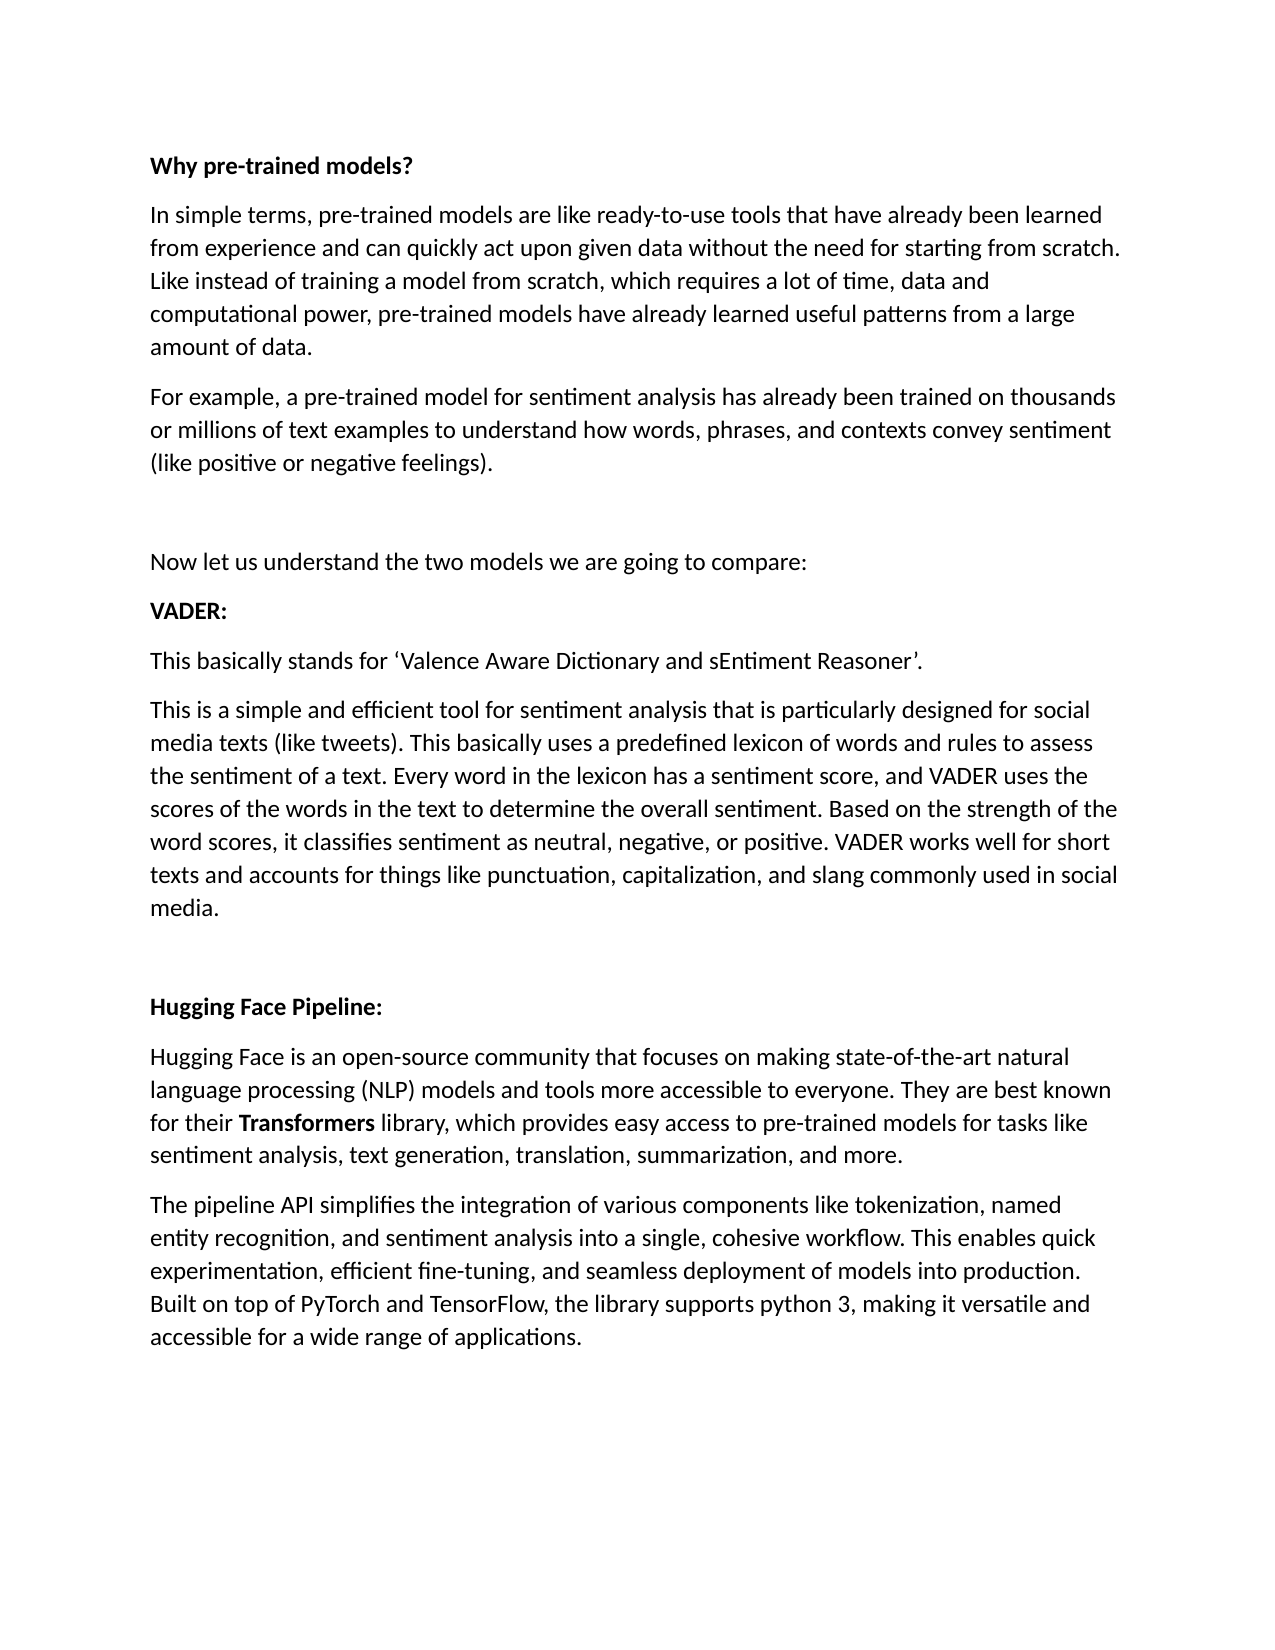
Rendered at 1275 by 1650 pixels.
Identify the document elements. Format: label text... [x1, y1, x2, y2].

text For example, a pre-trained model for sentiment analysis has already been trained on thousands or millions of text examples to understand how words, phrases, and contexts convey sentiment (like positive or negative feelings). [150, 381, 1125, 477]
text This is a simple and efficient tool for sentiment analysis that is particularly designed for social media texts (like tweets). This basically uses a predefined lexicon of words and rules to assess the sentiment of a text. Every word in the lexicon has a sentiment score, and VADER uses the scores of the words in the text to determine the overall sentiment. Based on the strength of the word scores, it classifies sentiment as neutral, negative, or positive. VADER works well for short texts and accounts for things like punctuation, capitalization, and slang commonly used in social media. [150, 694, 1125, 923]
text Now let us understand the two models we are going to compare: [150, 546, 1125, 576]
text VADER: [150, 595, 1125, 626]
text Hugging Face is an open-source community that focuses on making state-of-the-art natural language processing (NLP) models and tools more accessible to everyone. They are best known for their Transformers library, which provides easy access to pre-trained models for tasks like sentiment analysis, text generation, translation, summarization, and more. [150, 1041, 1125, 1170]
text In simple terms, pre-trained models are like ready-to-use tools that have already been learned from experience and can quickly act upon given data without the need for starting from scratch. Like instead of training a model from scratch, which requires a lot of time, data and computational power, pre-trained models have already learned useful patterns from a large amount of data. [150, 199, 1125, 362]
text This basically stands for ‘Valence Aware Dictionary and sEntiment Reasoner’. [150, 645, 1125, 676]
text Hugging Face Pipeline: [150, 991, 1125, 1022]
text The pipeline API simplifies the integration of various components like tokenization, named entity recognition, and sentiment analysis into a single, cohesive workflow. This enables quick experimentation, efficient fine-tuning, and seamless deployment of models into production. Built on top of PyTorch and TensorFlow, the library supports python 3, making it versatile and accessible for a wide range of applications. [150, 1189, 1125, 1351]
text Why pre-trained models? [150, 150, 1125, 181]
